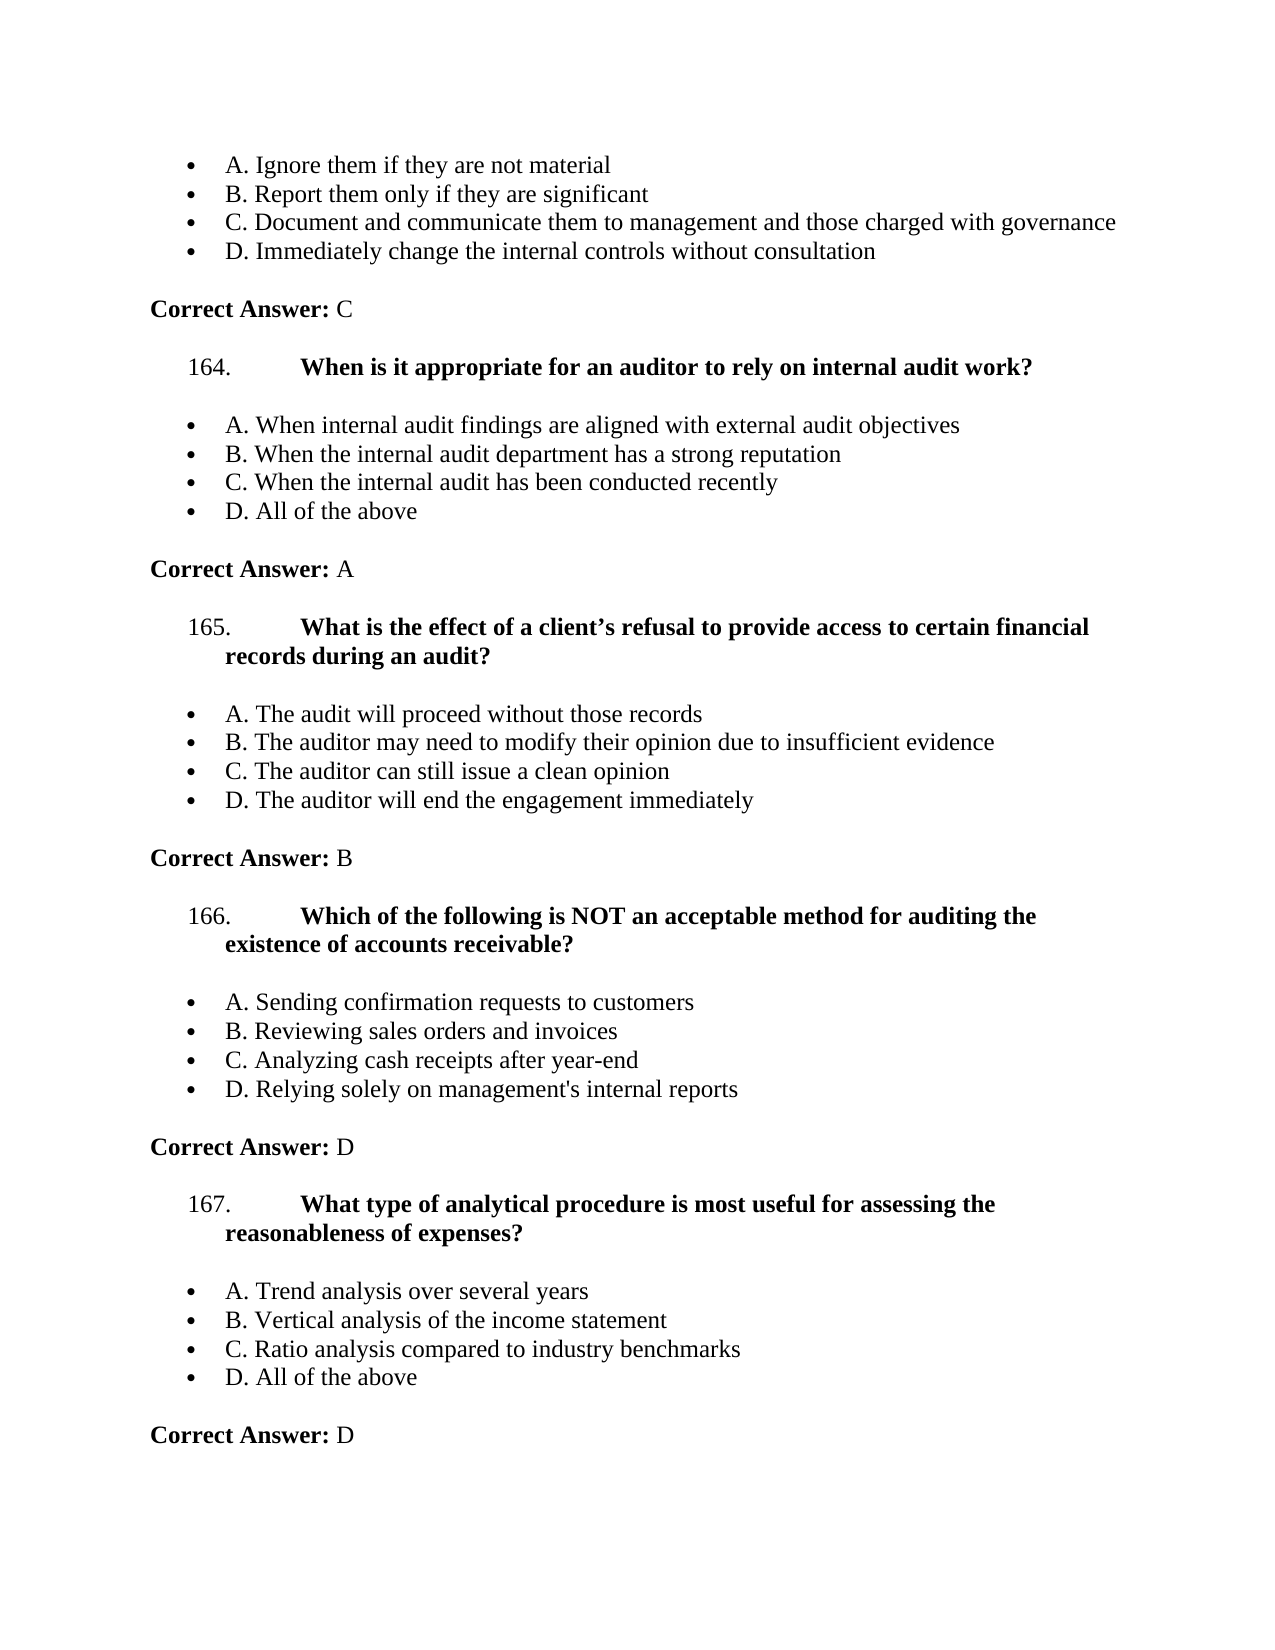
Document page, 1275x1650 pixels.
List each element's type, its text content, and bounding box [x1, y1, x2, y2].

list C. The auditor can still issue a clean opinion [187, 756, 1125, 785]
list C. When the internal audit has been conducted recently [187, 467, 1125, 496]
list B. The auditor may need to modify their opinion due to insufficient evidence [187, 727, 1125, 756]
list D. All of the above [187, 496, 1125, 525]
text Correct Answer: A [150, 554, 1125, 583]
list D. The auditor will end the engagement immediately [187, 785, 1125, 814]
list D. All of the above [187, 1362, 1125, 1391]
list A. Ignore them if they are not material [187, 150, 1125, 179]
text Correct Answer: D [150, 1420, 1125, 1449]
text Correct Answer: B [150, 843, 1125, 872]
list C. Document and communicate them to management and those charged with governance [187, 207, 1125, 236]
list A. Trend analysis over several years [187, 1276, 1125, 1305]
list A. Sending confirmation requests to customers [187, 987, 1125, 1016]
list B. Vertical analysis of the income statement [187, 1305, 1125, 1334]
list What is the effect of a client’s refusal to provide access to certain financial records during an audit? [187, 612, 1125, 669]
list B. Report them only if they are significant [187, 179, 1125, 207]
text Correct Answer: D [150, 1132, 1125, 1160]
list C. Ratio analysis compared to industry benchmarks [187, 1334, 1125, 1362]
list Which of the following is NOT an acceptable method for auditing the existence of accounts receivable? [187, 901, 1125, 958]
list What type of analytical procedure is most useful for assessing the reasonableness of expenses? [187, 1189, 1125, 1247]
list B. When the internal audit department has a strong reputation [187, 439, 1125, 467]
list A. The audit will proceed without those records [187, 699, 1125, 727]
list When is it appropriate for an auditor to rely on internal audit work? [187, 352, 1125, 381]
list A. When internal audit findings are aligned with external audit objectives [187, 410, 1125, 439]
list D. Relying solely on management's internal reports [187, 1074, 1125, 1102]
list D. Immediately change the internal controls without consultation [187, 236, 1125, 265]
list C. Analyzing cash receipts after year-end [187, 1045, 1125, 1074]
text Correct Answer: C [150, 294, 1125, 323]
list B. Reviewing sales orders and invoices [187, 1016, 1125, 1045]
